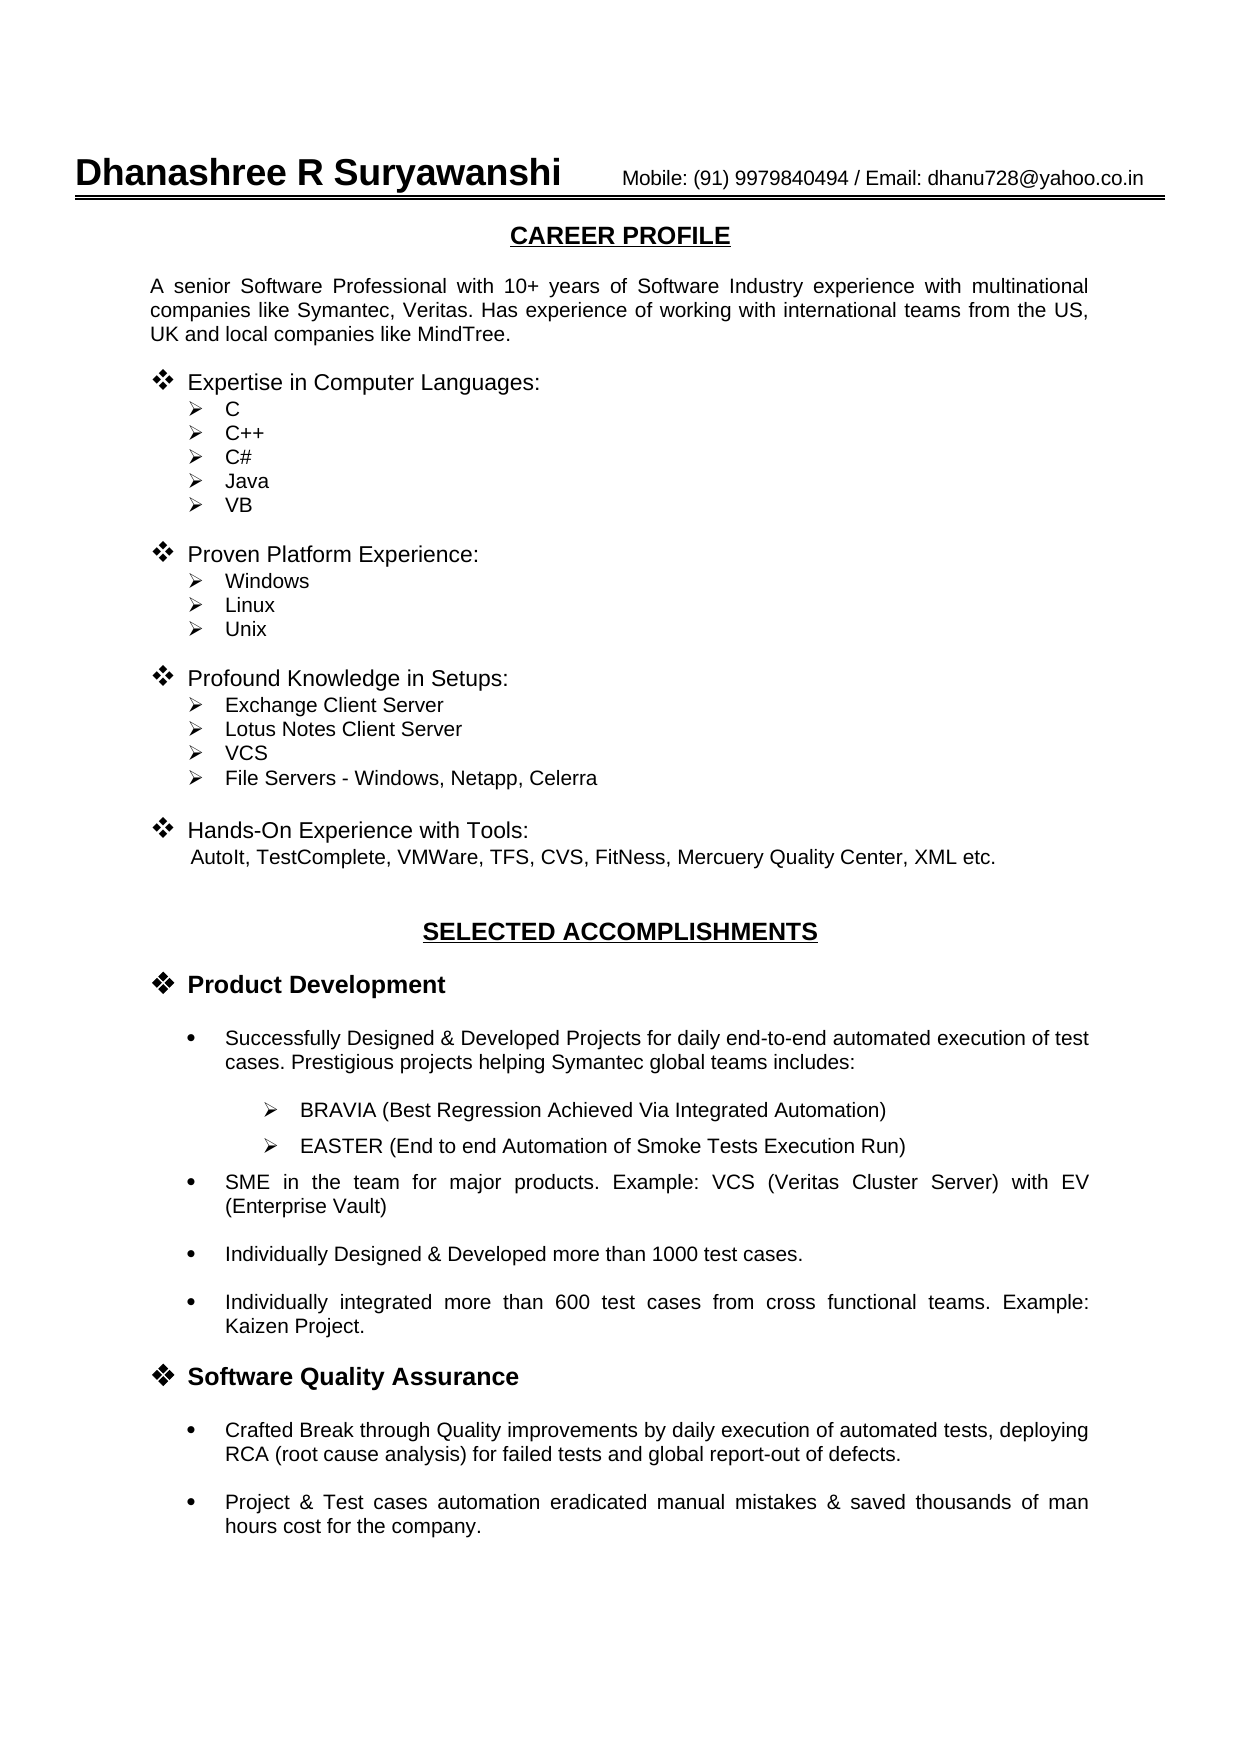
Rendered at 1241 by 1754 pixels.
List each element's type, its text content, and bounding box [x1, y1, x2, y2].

list Individually integrated more than 600 test cases from cross functional teams. Example: Kaizen Project. [187, 1290, 1090, 1338]
list Project & Test cases automation eradicated manual mistakes & saved thousands of man hours cost for the company. [187, 1490, 1090, 1538]
list VB [187, 493, 1090, 517]
list Exchange Client Server [187, 693, 1090, 717]
list C++ [187, 421, 1090, 445]
list Software Quality Assurance [150, 1362, 1090, 1392]
list Successfully Designed & Developed Projects for daily end-to-end automated execution of test cases. Prestigious projects helping Symantec global teams includes: [187, 1026, 1090, 1074]
text AutoIt, TestComplete, VMWare, TFS, CVS, FitNess, Mercuery Quality Center, XML etc. [150, 845, 1090, 869]
list Proven Platform Experience: [150, 541, 1090, 569]
list Individually Designed & Developed more than 1000 test cases. [187, 1242, 1090, 1266]
list Windows [187, 569, 1090, 593]
text SELECTED ACCOMPLISHMENTS [150, 917, 1090, 946]
list Java [187, 469, 1090, 493]
text A senior Software Professional with 10+ years of Software Industry experience with multinational companies like Symantec, Veritas. Has experience of working with international teams from the US, UK and local companies like MindTree. [150, 273, 1090, 345]
list EASTER (End to end Automation of Smoke Tests Execution Run) [262, 1134, 1090, 1158]
list Hands-On Experience with Tools: [150, 817, 1090, 845]
list File Servers - Windows, Netapp, Celerra [187, 765, 1090, 789]
list C [187, 397, 1090, 421]
text Dhanashree R Suryawanshi Mobile: (91) 9979840494 / Email: dhanu728@yahoo.co.in [75, 150, 1165, 195]
list Expertise in Computer Languages: [150, 369, 1090, 397]
list VCS [187, 741, 1090, 765]
list C# [187, 445, 1090, 469]
text CAREER PROFILE [150, 221, 1090, 249]
list Crafted Break through Quality improvements by daily execution of automated tests, deploying RCA (root cause analysis) for failed tests and global report-out of defects. [187, 1418, 1090, 1466]
list Profound Knowledge in Setups: [150, 665, 1090, 693]
list BRAVIA (Best Regression Achieved Via Integrated Automation) [262, 1098, 1090, 1122]
list SME in the team for major products. Example: VCS (Veritas Cluster Server) with EV (Enterprise Vault) [187, 1170, 1090, 1218]
list Product Development [150, 970, 1090, 999]
list Lotus Notes Client Server [187, 717, 1090, 741]
list Unix [187, 617, 1090, 641]
list Linux [187, 593, 1090, 617]
